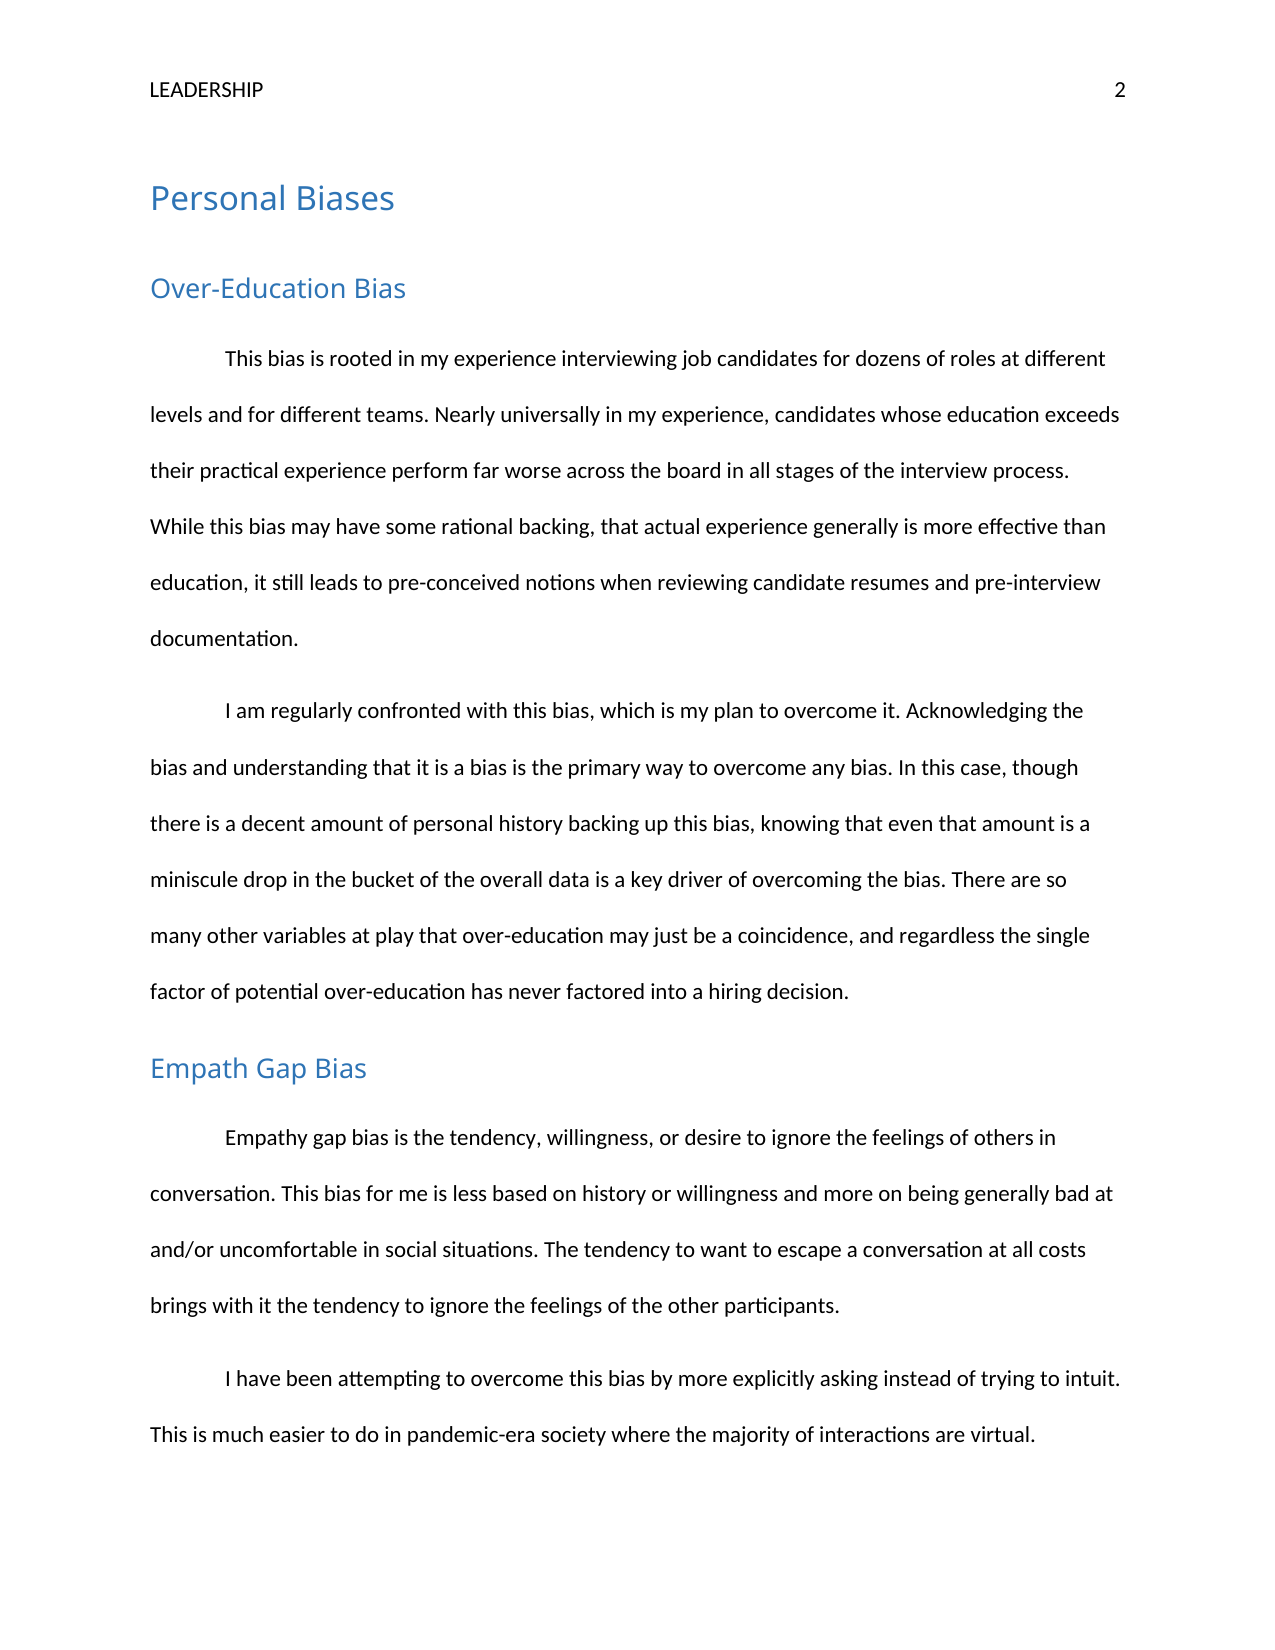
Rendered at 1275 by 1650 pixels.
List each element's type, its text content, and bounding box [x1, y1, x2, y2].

subtitle Over-Education Bias [150, 270, 1125, 307]
text I have been attempting to overcome this bias by more explicitly asking instead of trying to intuit. This is much easier to do in pandemic-era society where the majority of interactions are virtual. [150, 1364, 1125, 1448]
subtitle Empath Gap Bias [150, 1049, 1125, 1086]
text This bias is rooted in my experience interviewing job candidates for dozens of roles at different levels and for different teams. Nearly universally in my experience, candidates whose education exceeds their practical experience perform far worse across the board in all stages of the interview process. While this bias may have some rational backing, that actual experience generally is more effective than education, it still leads to pre-conceived notions when reviewing candidate resumes and pre-interview documentation. [150, 344, 1125, 652]
text I am regularly confronted with this bias, which is my plan to overcome it. Acknowledging the bias and understanding that it is a bias is the primary way to overcome any bias. In this case, though there is a decent amount of personal history backing up this bias, knowing that even that amount is a miniscule drop in the bucket of the overall data is a key driver of overcoming the bias. There are so many other variables at play that over-education may just be a coincidence, and regardless the single factor of potential over-education has never factored into a hiring decision. [150, 697, 1125, 1005]
subtitle Personal Biases [150, 175, 1125, 220]
text Empathy gap bias is the tendency, willingness, or desire to ignore the feelings of others in conversation. This bias for me is less based on history or willingness and more on being generally bad at and/or uncomfortable in social situations. The tendency to want to escape a conversation at all costs brings with it the tendency to ignore the feelings of the other participants. [150, 1123, 1125, 1319]
